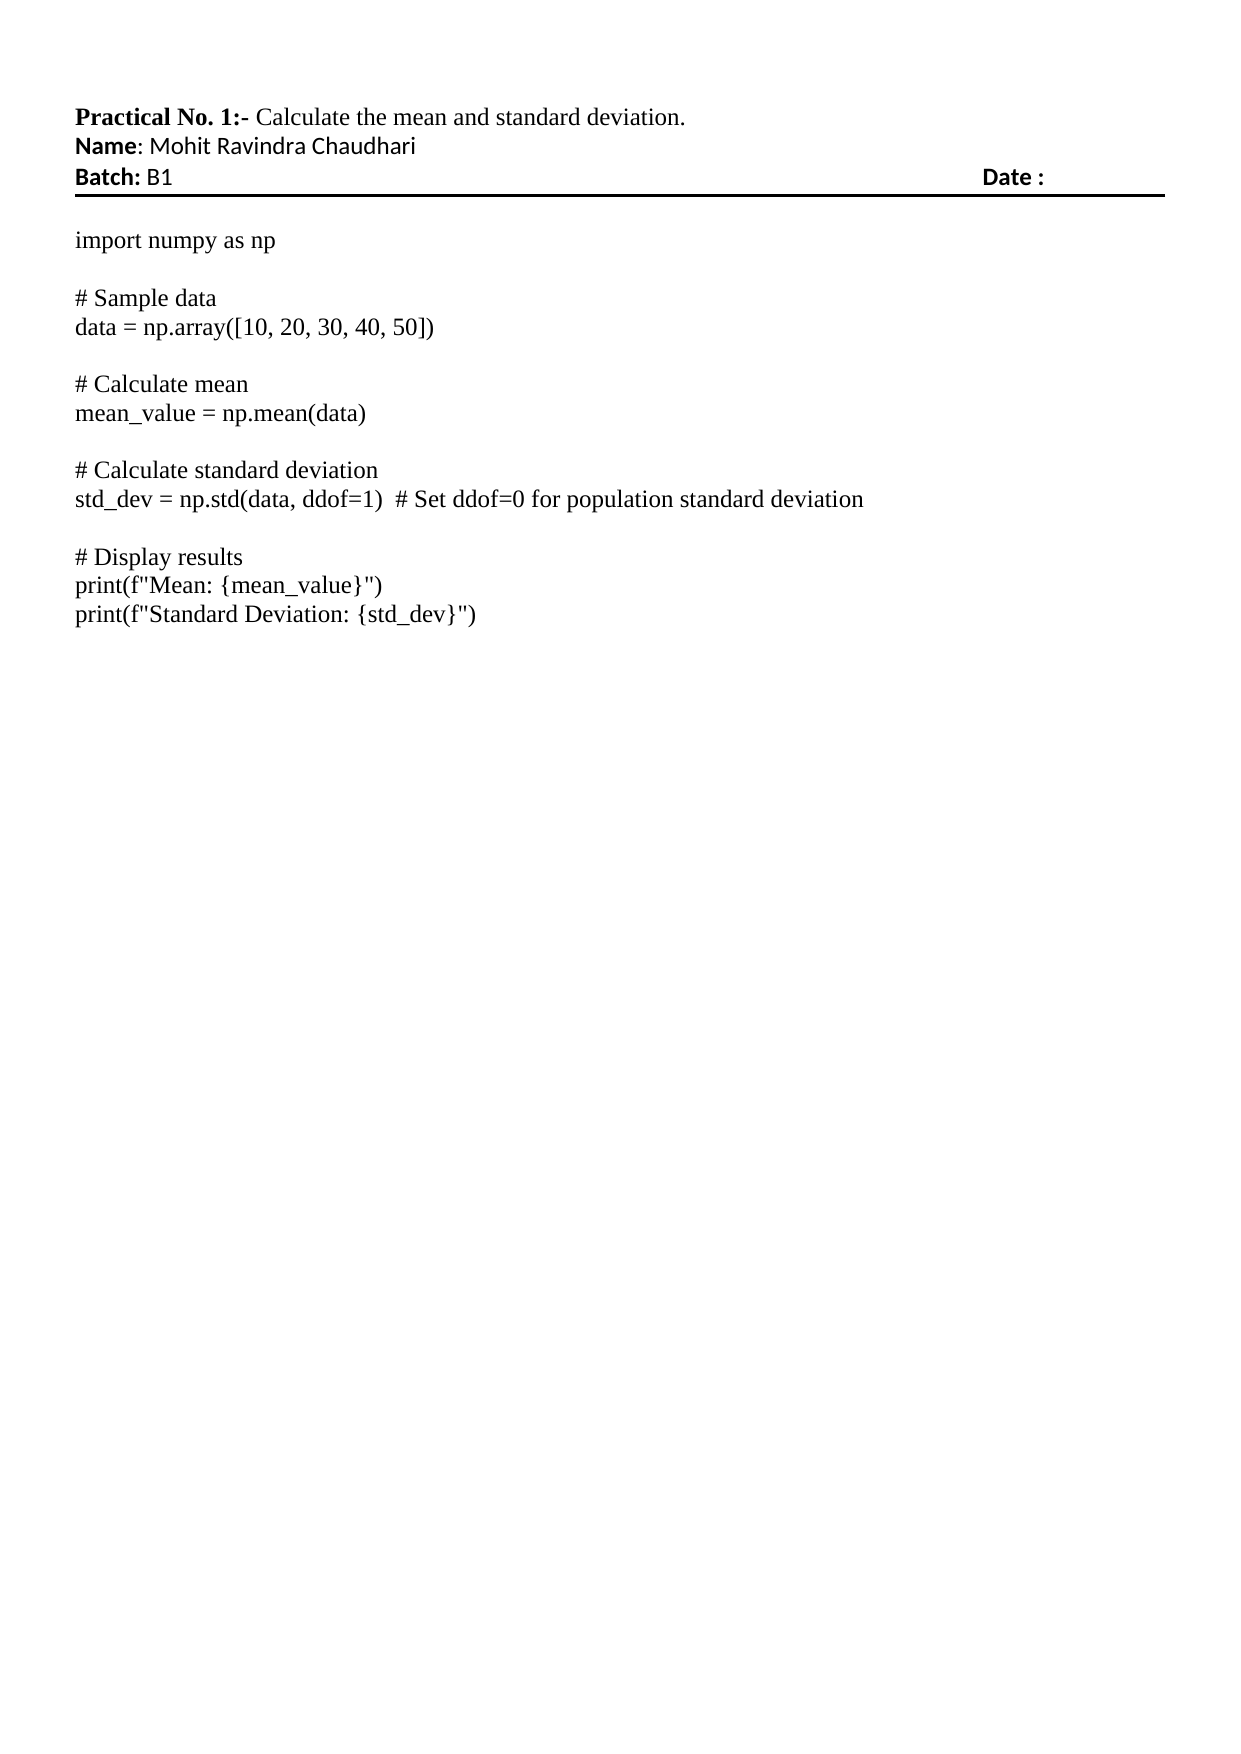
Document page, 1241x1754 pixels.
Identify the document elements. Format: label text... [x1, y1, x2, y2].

text # Calculate mean [75, 369, 1165, 398]
text mean_value = np.mean(data) [75, 398, 1165, 427]
text Name: Mohit Ravindra Chaudhari [75, 131, 1165, 161]
text std_dev = np.std(data, ddof=1) # Set ddof=0 for population standard deviation [75, 484, 1165, 513]
text data = np.array([10, 20, 30, 40, 50]) [75, 312, 1165, 341]
text Practical No. 1:- Calculate the mean and standard deviation. [75, 102, 1165, 131]
text # Display results [75, 542, 1165, 571]
text Batch: B1 Date : [75, 161, 1165, 194]
text import numpy as np [75, 226, 1165, 254]
text # Sample data [75, 283, 1165, 312]
text print(f"Standard Deviation: {std_dev}") [75, 599, 1165, 628]
text # Calculate standard deviation [75, 456, 1165, 484]
text print(f"Mean: {mean_value}") [75, 571, 1165, 599]
